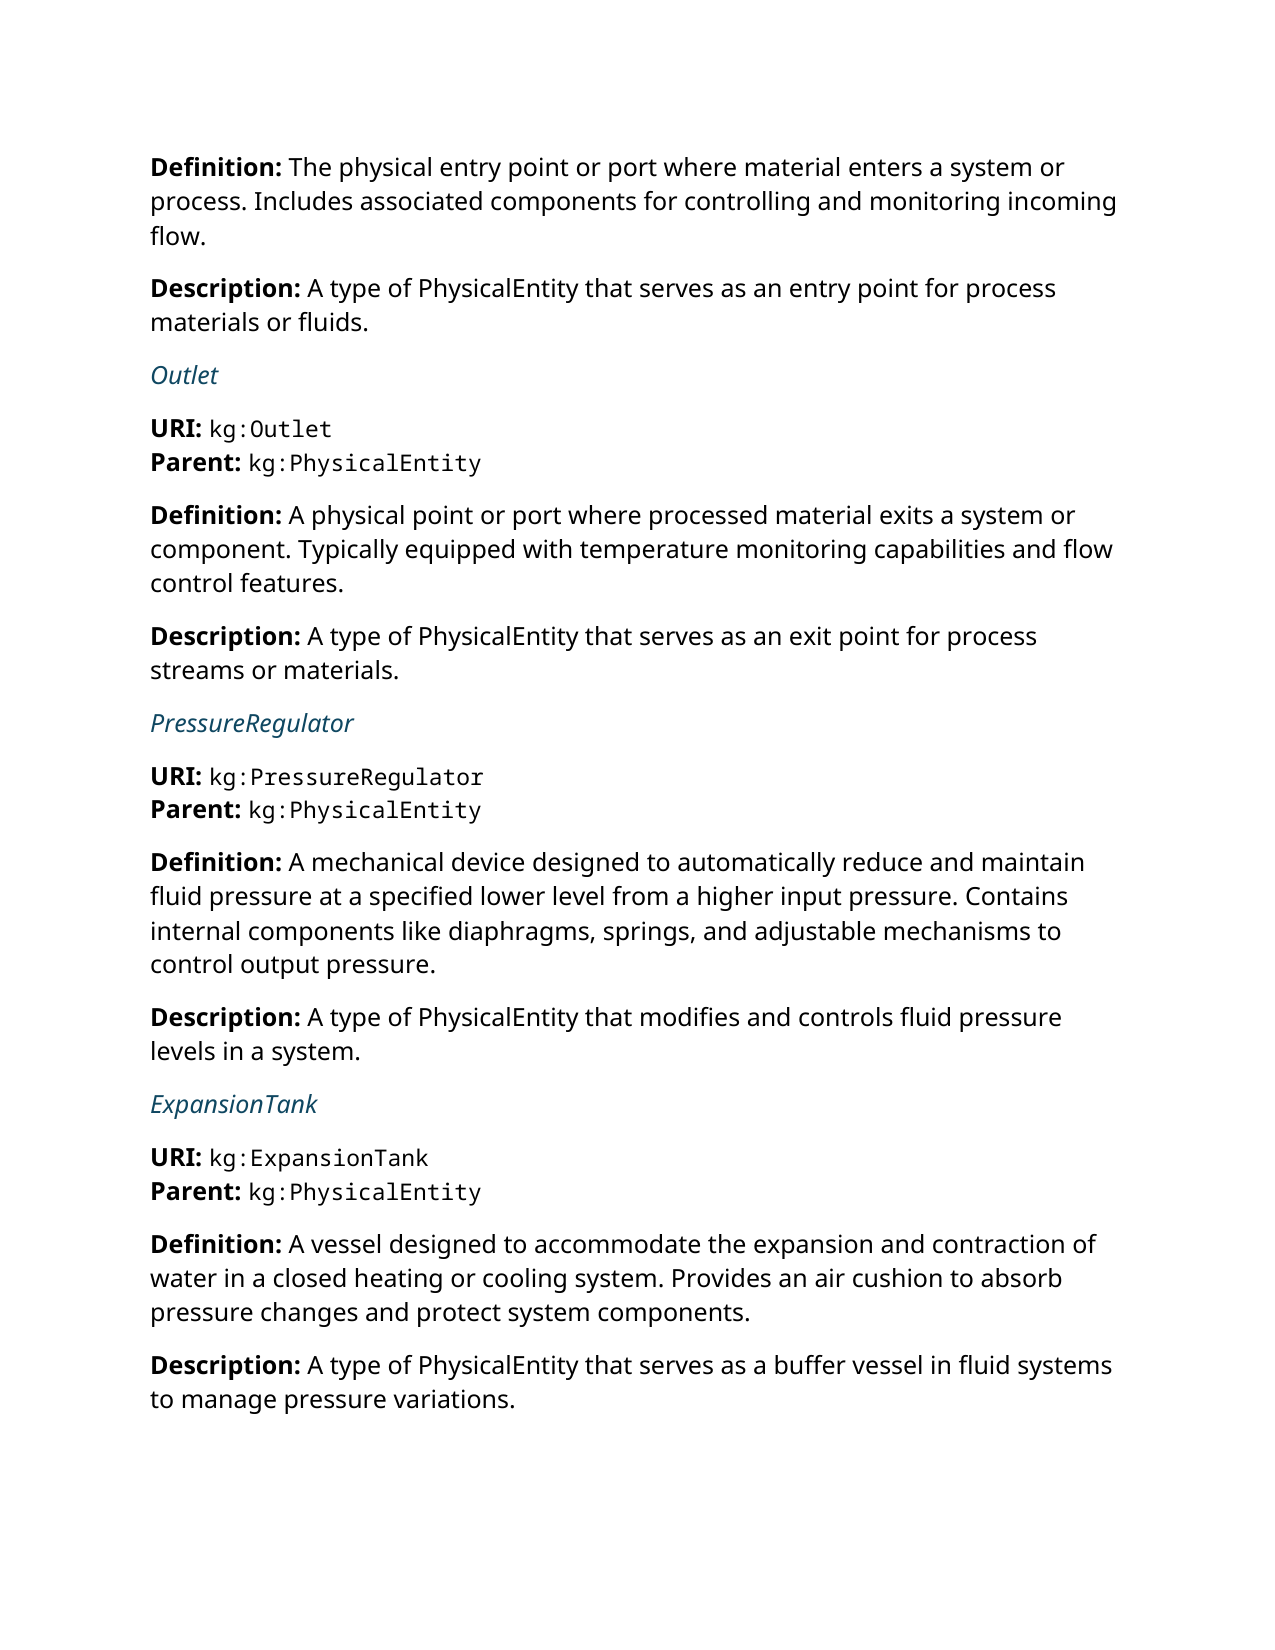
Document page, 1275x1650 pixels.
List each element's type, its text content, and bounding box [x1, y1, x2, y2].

subtitle PressureRegulator [150, 705, 1125, 739]
text Definition: The physical entry point or port where material enters a system or process. Includes associated components for controlling and monitoring incoming flow. [150, 150, 1125, 252]
text Description: A type of PhysicalEntity that serves as an entry point for process materials or fluids. [150, 271, 1125, 339]
text Description: A type of PhysicalEntity that serves as a buffer vessel in fluid systems to manage pressure variations. [150, 1347, 1125, 1416]
text Description: A type of PhysicalEntity that serves as an exit point for process streams or materials. [150, 618, 1125, 687]
text Definition: A vessel designed to accommodate the expansion and contraction of water in a closed heating or cooling system. Provides an air cushion to absorb pressure changes and protect system components. [150, 1227, 1125, 1329]
subtitle ExpansionTank [150, 1087, 1125, 1121]
text URI: kg:ExpansionTank Parent: kg:PhysicalEntity [150, 1140, 1125, 1208]
text Description: A type of PhysicalEntity that modifies and controls fluid pressure levels in a system. [150, 1000, 1125, 1068]
subtitle Outlet [150, 358, 1125, 392]
text Definition: A physical point or port where processed material exits a system or component. Typically equipped with temperature monitoring capabilities and flow control features. [150, 497, 1125, 600]
text URI: kg:PressureRegulator Parent: kg:PhysicalEntity [150, 758, 1125, 826]
text Definition: A mechanical device designed to automatically reduce and maintain fluid pressure at a specified lower level from a higher input pressure. Contains internal components like diaphragms, springs, and adjustable mechanisms to control output pressure. [150, 845, 1125, 981]
text URI: kg:Outlet Parent: kg:PhysicalEntity [150, 411, 1125, 479]
